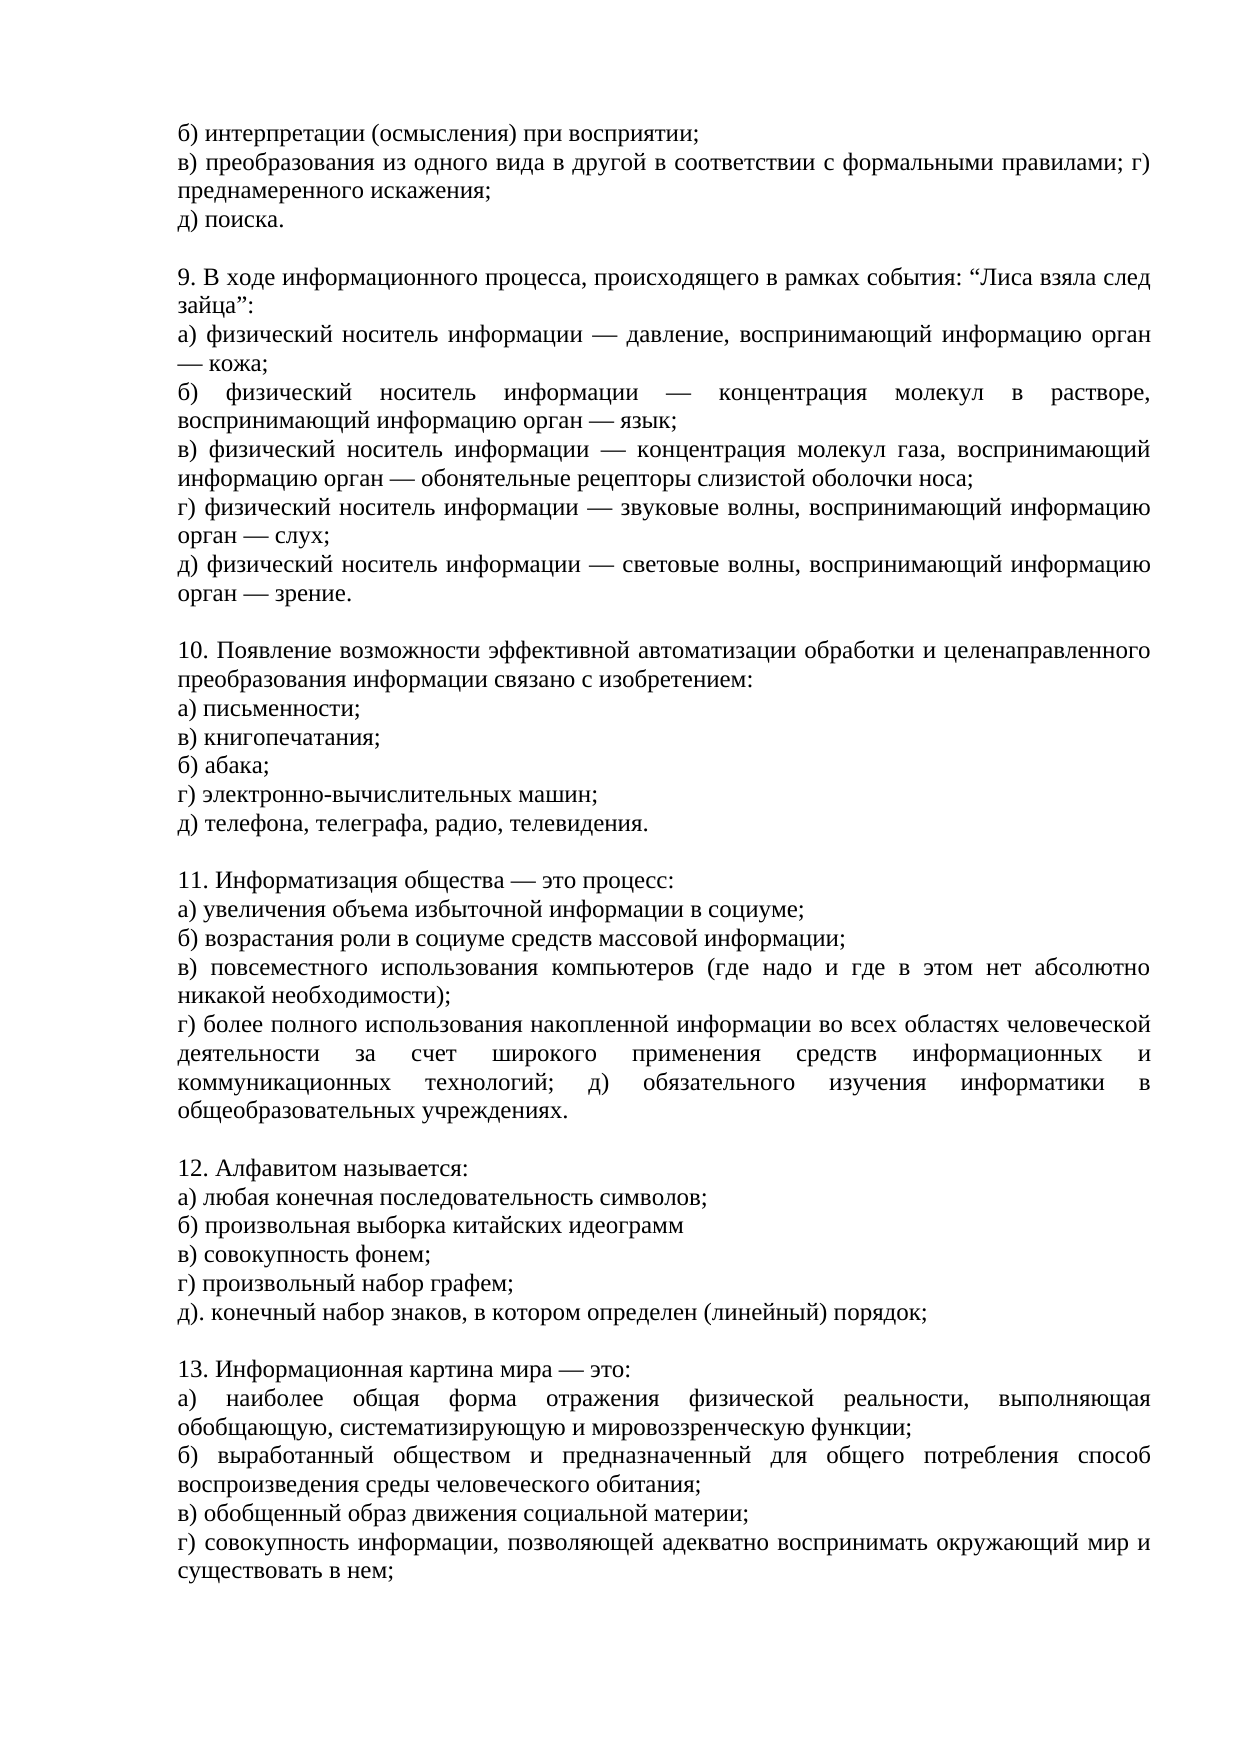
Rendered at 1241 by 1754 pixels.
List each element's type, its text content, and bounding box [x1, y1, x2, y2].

text г) физический носитель информации — звуковые волны, воспринимающий информацию орган — слух; [177, 492, 1152, 549]
text а) увеличения объема избыточной информации в социуме; [177, 894, 1152, 923]
text 12. Алфавитом называется: [177, 1153, 1152, 1182]
text б) произвольная выборка китайских идеограмм [177, 1211, 1152, 1239]
text д) телефона, телеграфа, радио, телевидения. [177, 808, 1152, 837]
text д) физический носитель информации — световые волны, воспринимающий информацию орган — зрение. [177, 549, 1152, 607]
text а) любая конечная последовательность символов; [177, 1182, 1152, 1211]
text в) повсеместного использования компьютеров (где надо и где в этом нет абсолютно никакой необходимости); [177, 952, 1152, 1009]
text в) физический носитель информации — концентрация молекул газа, воспринимающий информацию орган — обонятельные рецепторы слизистой оболочки носа; [177, 434, 1152, 492]
text г) произвольный набор графем; [177, 1268, 1152, 1297]
text б) физический носитель информации — концентрация молекул в растворе, воспринимающий информацию орган — язык; [177, 377, 1152, 434]
text г) более полного использования накопленной информации во всех областях человеческой деятельности за счет широкого применения средств информационных и коммуникационных технологий; д) обязательного изучения информатики в общеобразовательных учреждениях. [177, 1009, 1152, 1124]
text в) книгопечатания; [177, 722, 1152, 751]
text 10. Появление возможности эффективной автоматизации обработки и целенаправленного преобразования информации связано с изобретением: [177, 636, 1152, 693]
text в) совокупность фонем; [177, 1239, 1152, 1268]
text б) выработанный обществом и предназначенный для общего потребления способ воспроизведения среды человеческого обитания; [177, 1441, 1152, 1498]
text а) наиболее общая форма отражения физической реальности, выполняющая обобщающую, систематизирующую и мировоззренческую функции; [177, 1383, 1152, 1441]
text а) физический носитель информации — давление, воспринимающий информацию орган — кожа; [177, 319, 1152, 377]
text 9. В ходе информационного процесса, происходящего в рамках события: “Лиса взяла след зайца”: [177, 262, 1152, 319]
text д). конечный набор знаков, в котором определен (линейный) порядок; [177, 1297, 1152, 1326]
text б) интерпретации (осмысления) при восприятии; [177, 118, 1152, 147]
text б) возрастания роли в социуме средств массовой информации; [177, 923, 1152, 952]
text 11. Информатизация общества — это процесс: [177, 866, 1152, 894]
text в) преобразования из одного вида в другой в соответствии с формальными правилами; г) преднамеренного искажения; [177, 147, 1152, 204]
text д) поиска. [177, 204, 1152, 233]
text в) обобщенный образ движения социальной материи; [177, 1498, 1152, 1527]
text г) совокупность информации, позволяющей адекватно воспринимать окружающий мир и существовать в нем; [177, 1527, 1152, 1584]
text г) электронно-вычислительных машин; [177, 779, 1152, 808]
text а) письменности; [177, 693, 1152, 722]
text 13. Информационная картина мира — это: [177, 1354, 1152, 1383]
text б) абака; [177, 751, 1152, 779]
